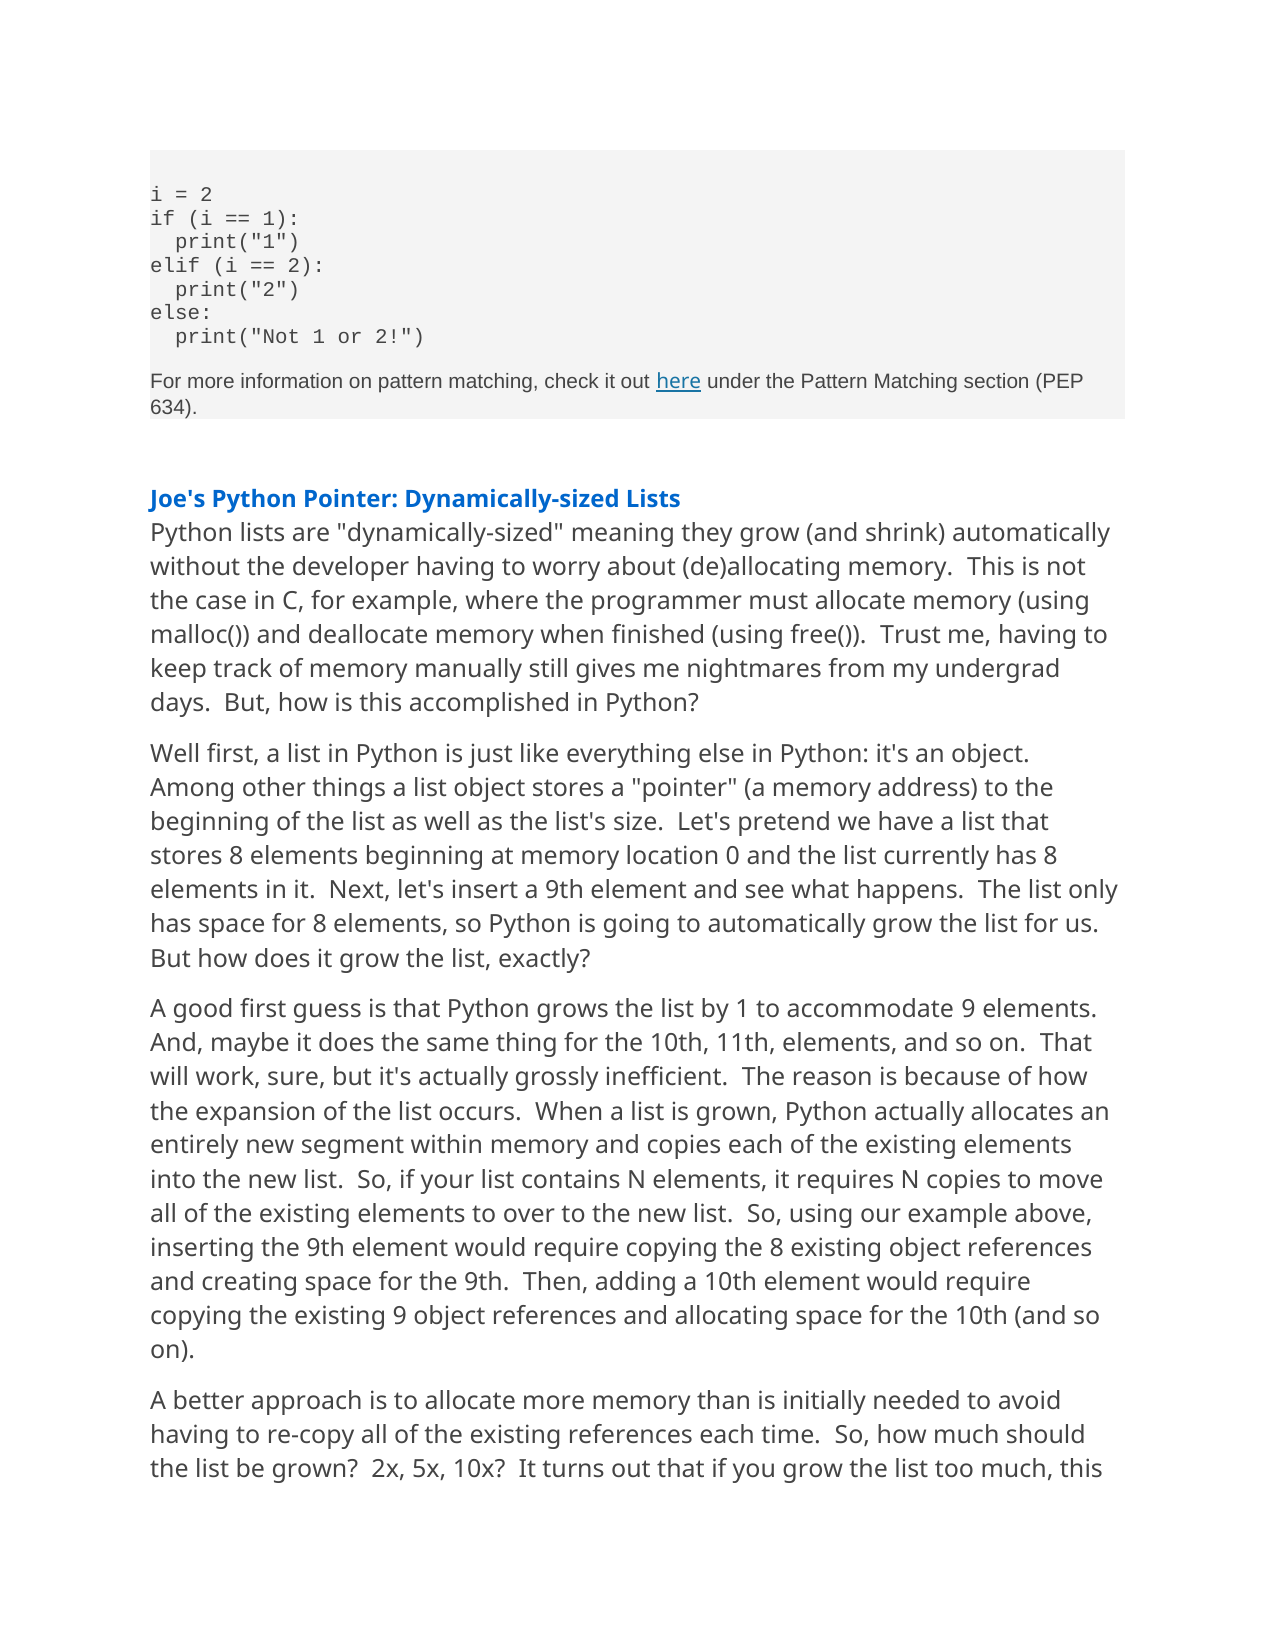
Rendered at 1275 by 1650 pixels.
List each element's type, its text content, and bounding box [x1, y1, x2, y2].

text Joe's Python Pointer: Dynamically-sized Lists [150, 482, 1120, 515]
text A good first guess is that Python grows the list by 1 to accommodate 9 elements. And, maybe it does the same thing for the 10th, 11th, elements, and so on. That will work, sure, but it's actually grossly inefficient. The reason is because of how the expansion of the list occurs. When a list is grown, Python actually allocates an entirely new segment within memory and copies each of the existing elements into the new list. So, if your list contains N elements, it requires N copies to move all of the existing elements to over to the new list. So, using our example above, inserting the 9th element would require copying the 8 existing object references and creating space for the 9th. Then, adding a 10th element would require copying the existing 9 object references and allocating space for the 10th (and so on). [150, 991, 1125, 1366]
text Python lists are "dynamically-sized" meaning they grow (and shrink) automatically without the developer having to worry about (de)allocating memory. This is not the case in C, for example, where the programmer must allocate memory (using malloc()) and deallocate memory when finished (using free()). Trust me, having to keep track of memory manually still gives me nightmares from my undergrad days. But, how is this accomplished in Python? [150, 515, 1125, 719]
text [150, 150, 1125, 349]
text Well first, a list in Python is just like everything else in Python: it's an object. Among other things a list object stores a "pointer" (a memory address) to the beginning of the list as well as the list's size. Let's pretend we have a list that stores 8 elements beginning at memory location 0 and the list currently has 8 elements in it. Next, let's insert a 9th element and see what happens. The list only has space for 8 elements, so Python is going to automatically grow the list for us. But how does it grow the list, exactly? [150, 736, 1125, 974]
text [150, 1382, 1125, 1484]
text For more information on pattern matching, check it out here under the Pattern Matching section (PEP 634). [150, 366, 1125, 419]
